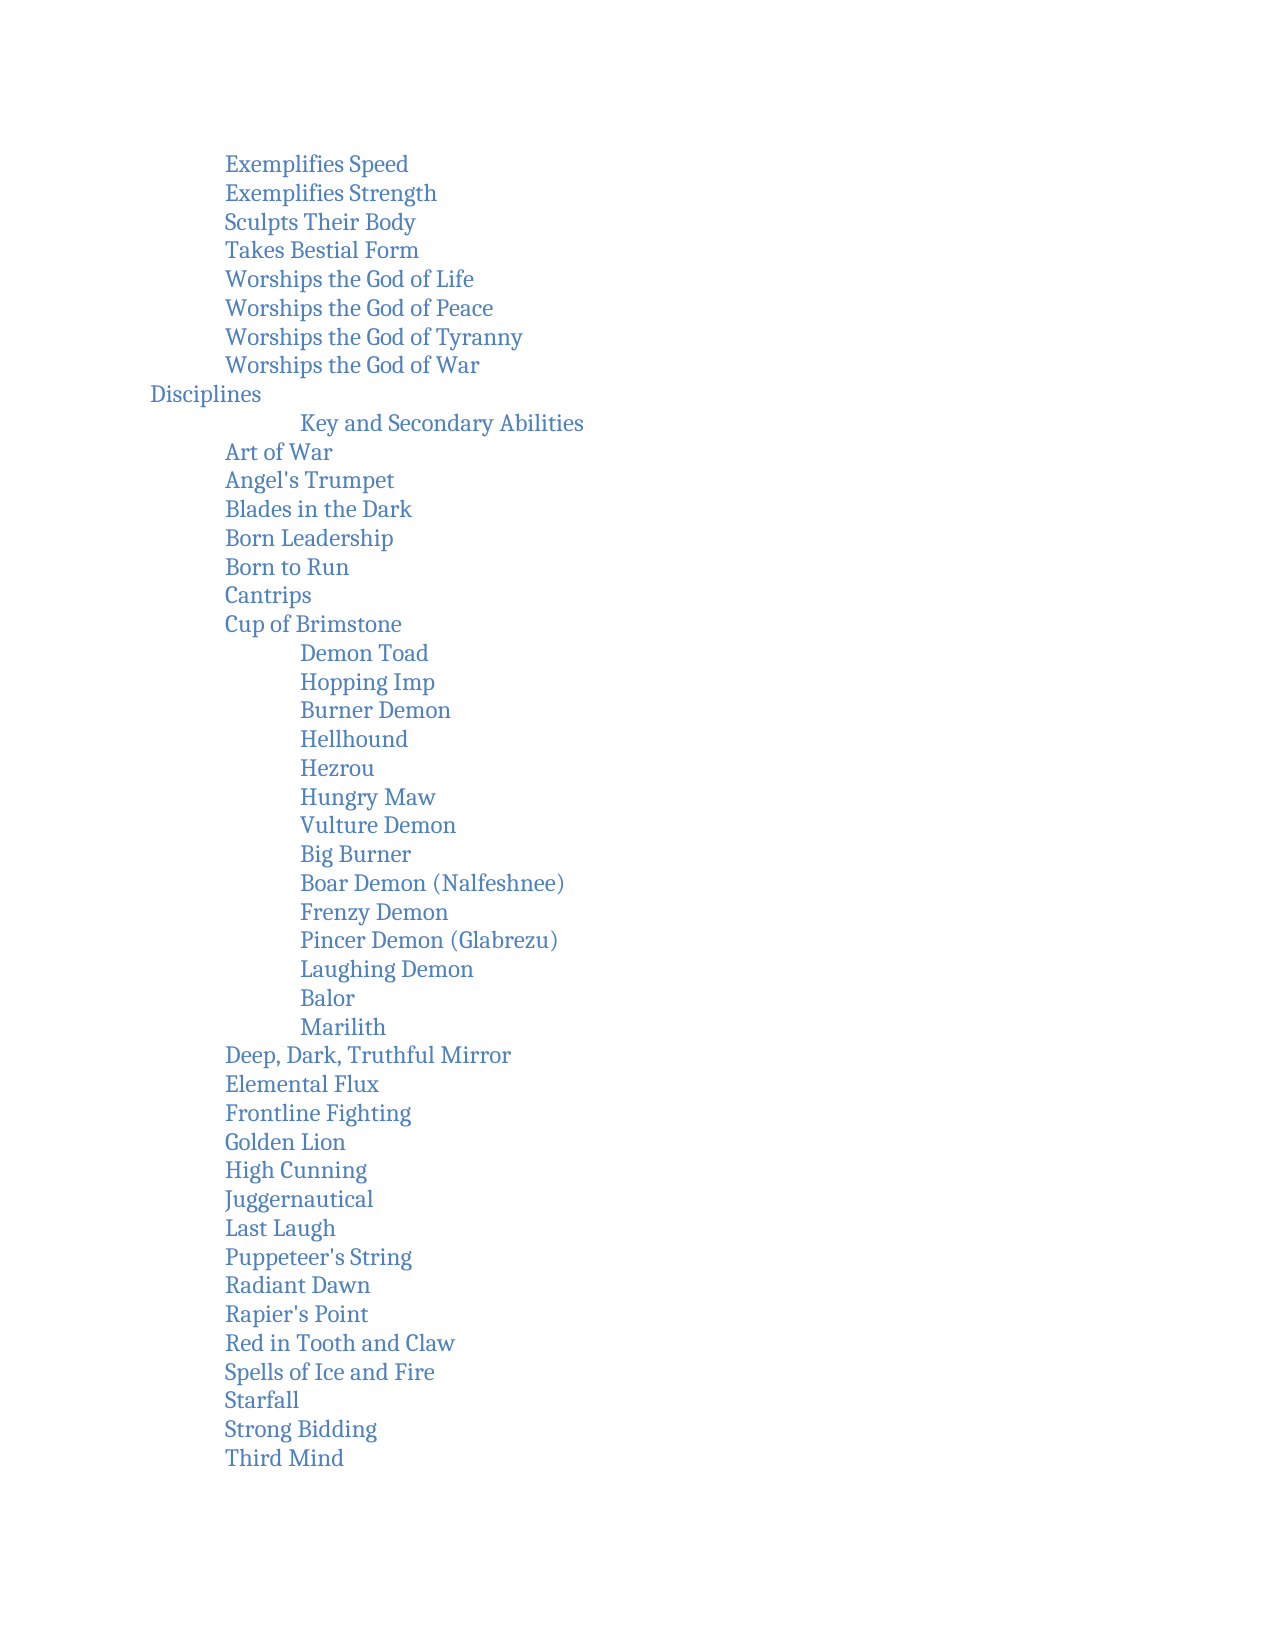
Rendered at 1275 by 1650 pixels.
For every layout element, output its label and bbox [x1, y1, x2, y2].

text [150, 150, 1125, 1472]
